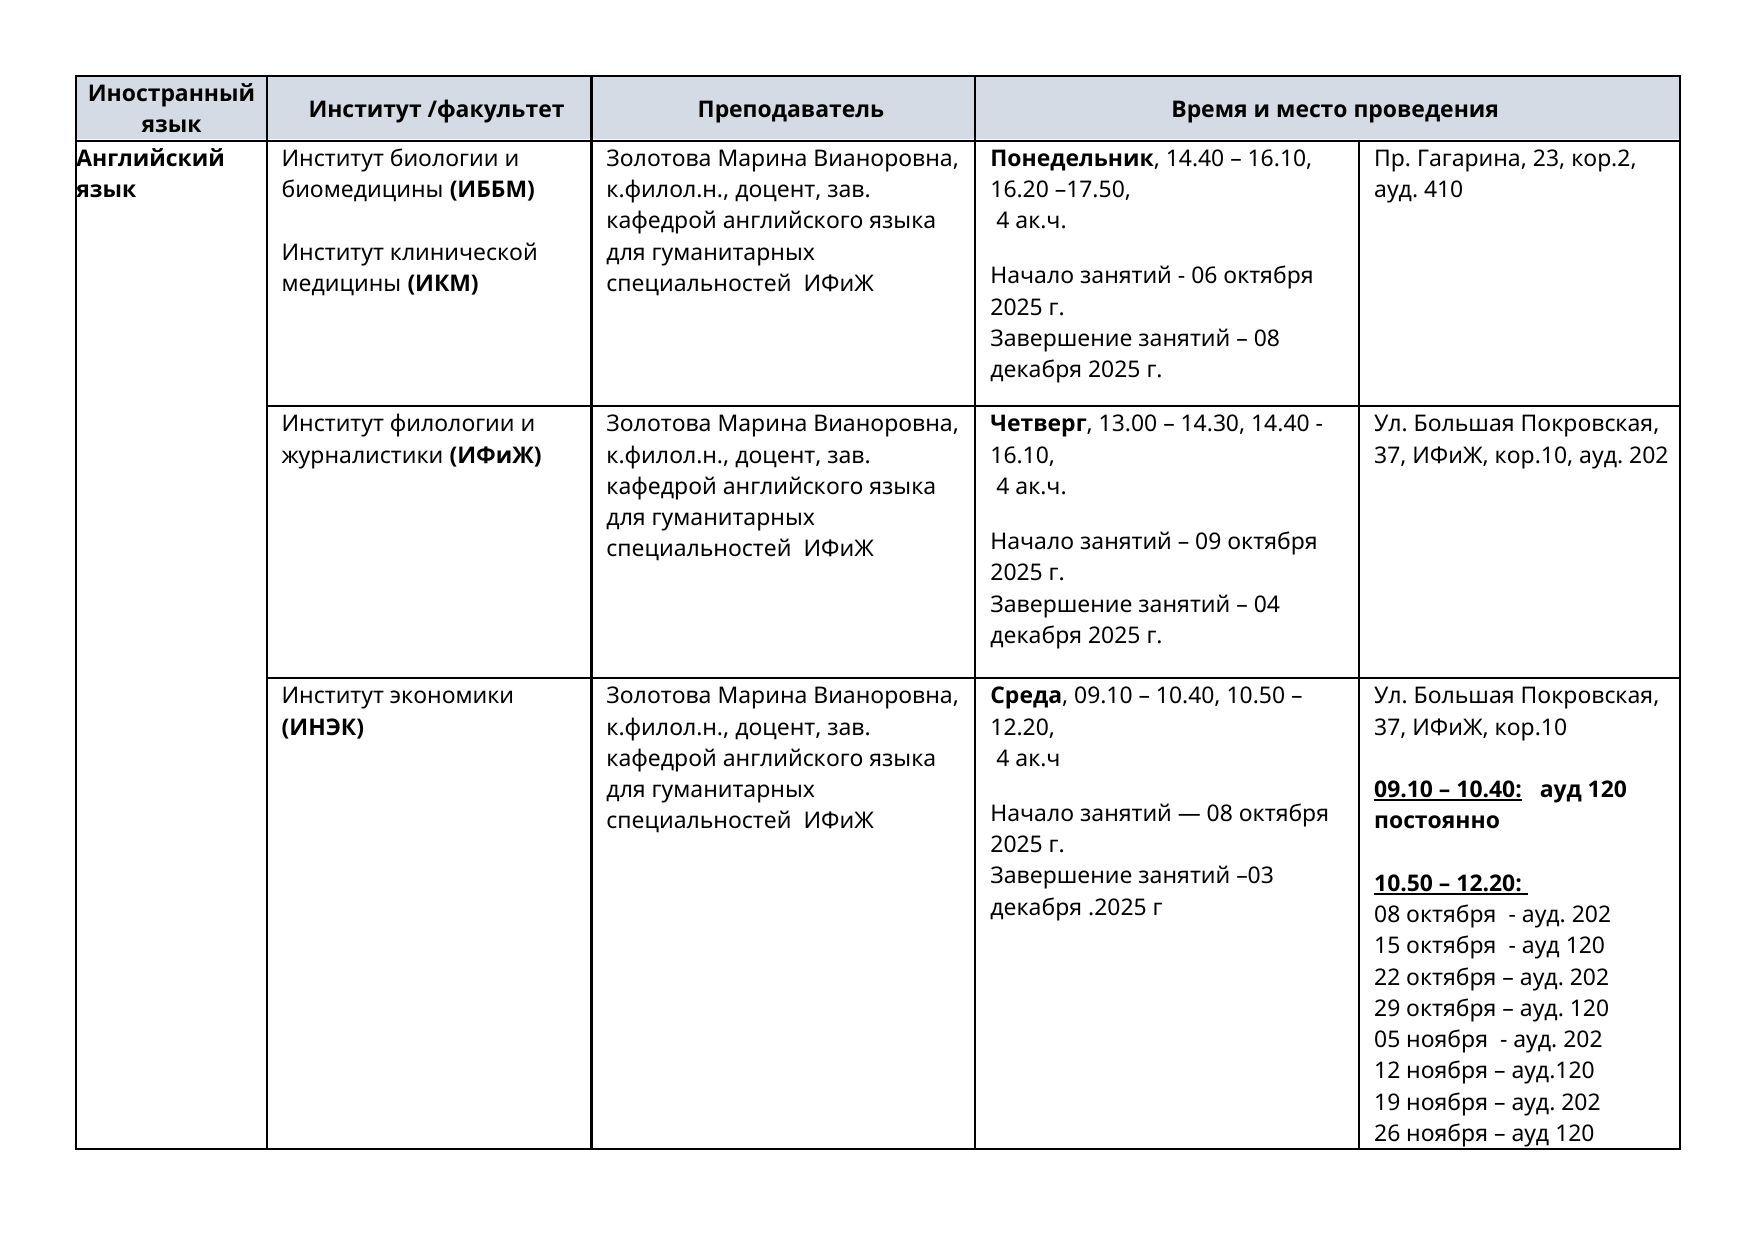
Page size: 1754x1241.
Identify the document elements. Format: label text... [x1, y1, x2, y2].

table_header Время и место проведения [976, 77, 1679, 139]
table_cell Золотова Марина Вианоровна, к.филол.н., доцент, зав. кафедрой английского языка для гуманитарных специальностей ИФиЖ [593, 407, 974, 677]
table_cell Институт филологии и журналистики (ИФиЖ) [268, 407, 590, 677]
table_cell Пр. Гагарина, 23, кор.2, ауд. 410 [1360, 142, 1679, 405]
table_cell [1360, 679, 1679, 1148]
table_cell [593, 679, 974, 1148]
table_header Институт /факультет [268, 77, 590, 139]
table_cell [976, 679, 1358, 1148]
table_cell Четверг, 13.00 – 14.30, 14.40 - 16.10, 4 ак.ч. Начало занятий – 09 октября 2025 г. Завершение занятий – 04 декабря 2025 г. [976, 407, 1358, 677]
table_cell Ул. Большая Покровская, 37, ИФиЖ, кор.10, ауд. 202 [1360, 407, 1679, 677]
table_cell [268, 679, 590, 1148]
table_cell Понедельник, 14.40 – 16.10, 16.20 –17.50, 4 ак.ч. Начало занятий - 06 октября 2025 г. Завершение занятий – 08 декабря 2025 г. [976, 142, 1358, 405]
table_cell Институт биологии и биомедицины (ИББМ) Институт клинической медицины (ИКМ) [268, 142, 590, 405]
table_cell Английский язык [77, 142, 266, 1148]
table_cell Золотова Марина Вианоровна, к.филол.н., доцент, зав. кафедрой английского языка для гуманитарных специальностей ИФиЖ [593, 142, 974, 405]
table_header Иностранный язык [77, 77, 266, 139]
table_header Преподаватель [593, 77, 974, 139]
